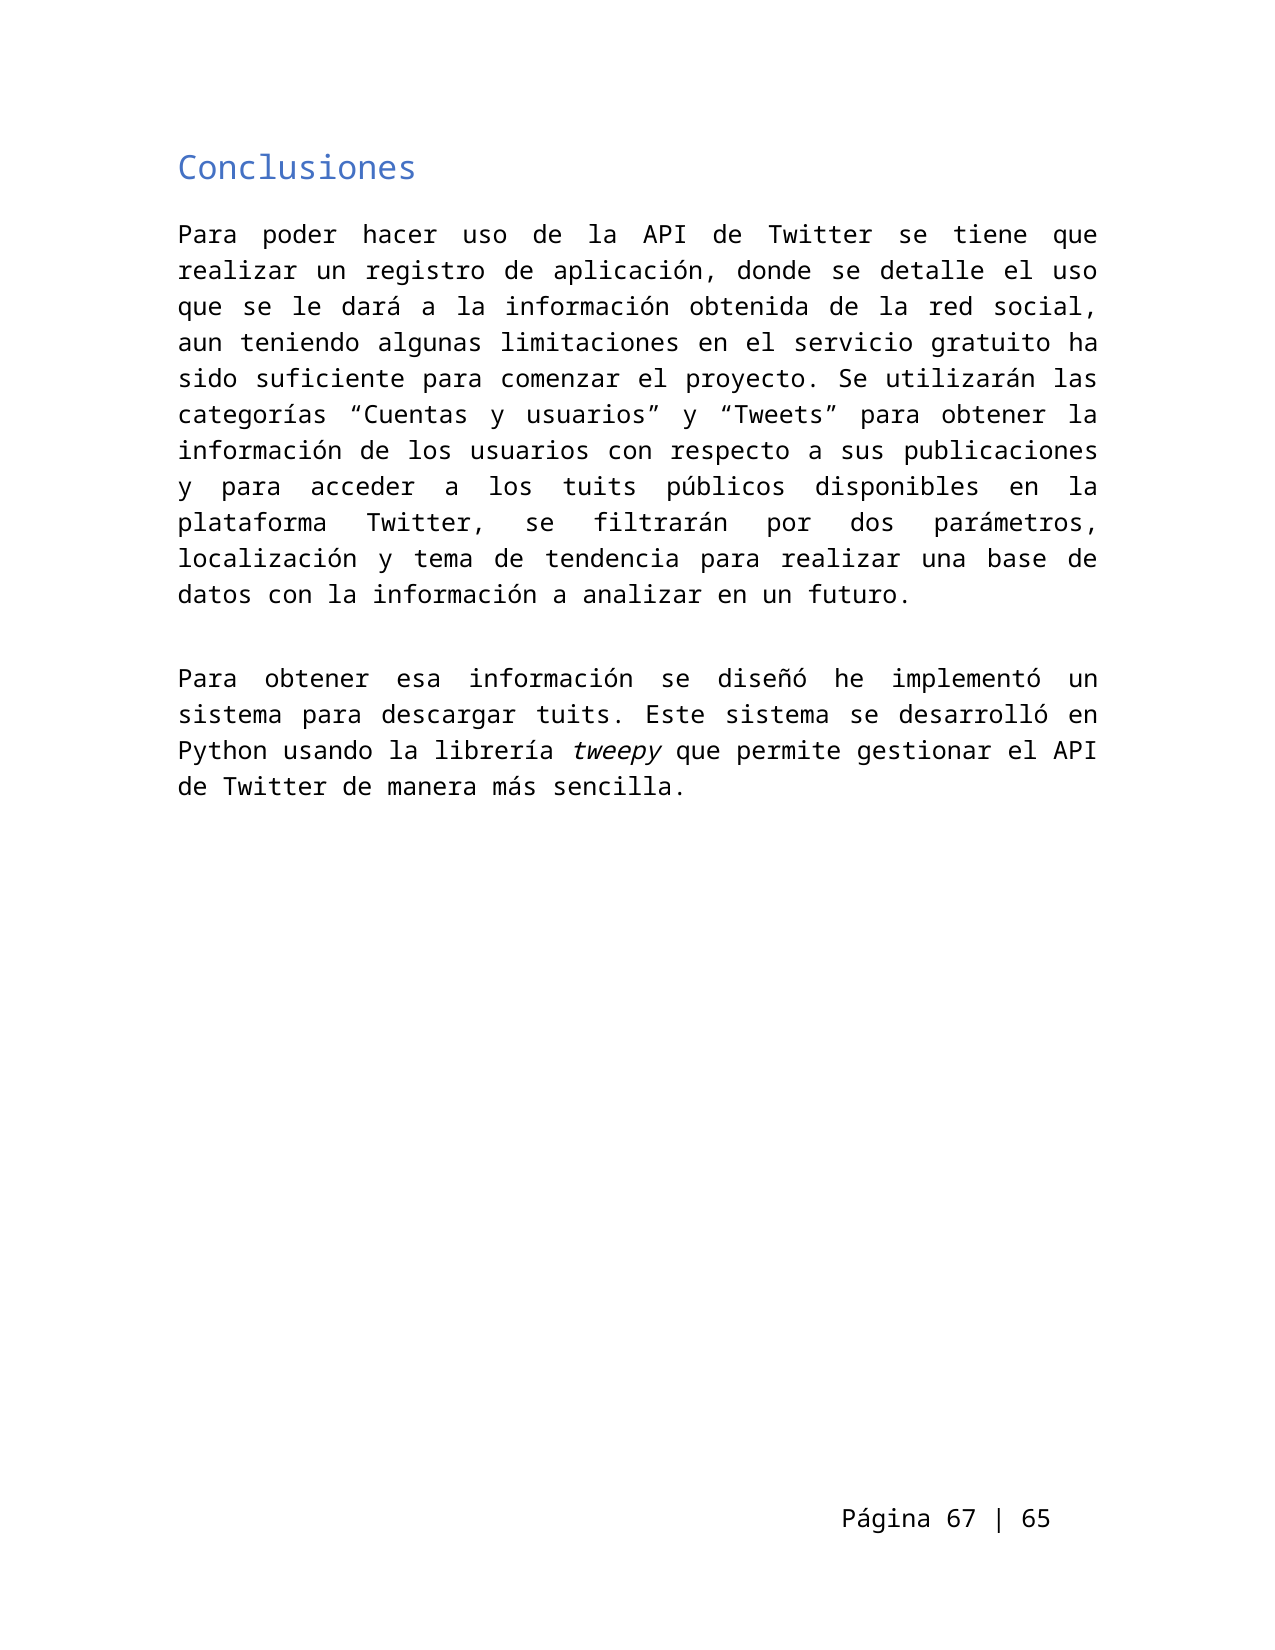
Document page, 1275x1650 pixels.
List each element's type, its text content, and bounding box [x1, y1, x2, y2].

text Para poder hacer uso de la API de Twitter se tiene que realizar un registro de aplicación, donde se detalle el uso que se le dará a la información obtenida de la red social, aun teniendo algunas limitaciones en el servicio gratuito ha sido suficiente para comenzar el proyecto. Se utilizarán las categorías “Cuentas y usuarios” y “Tweets” para obtener la información de los usuarios con respecto a sus publicaciones y para acceder a los tuits públicos disponibles en la plataforma Twitter, se filtrarán por dos parámetros, localización y tema de tendencia para realizar una base de datos con la información a analizar en un futuro. [177, 216, 1098, 611]
text Para obtener esa información se diseñó he implementó un sistema para descargar tuits. Este sistema se desarrolló en Python usando la librería tweepy que permite gestionar el API de Twitter de manera más sencilla. [177, 660, 1098, 802]
subtitle Conclusiones [177, 144, 1194, 189]
